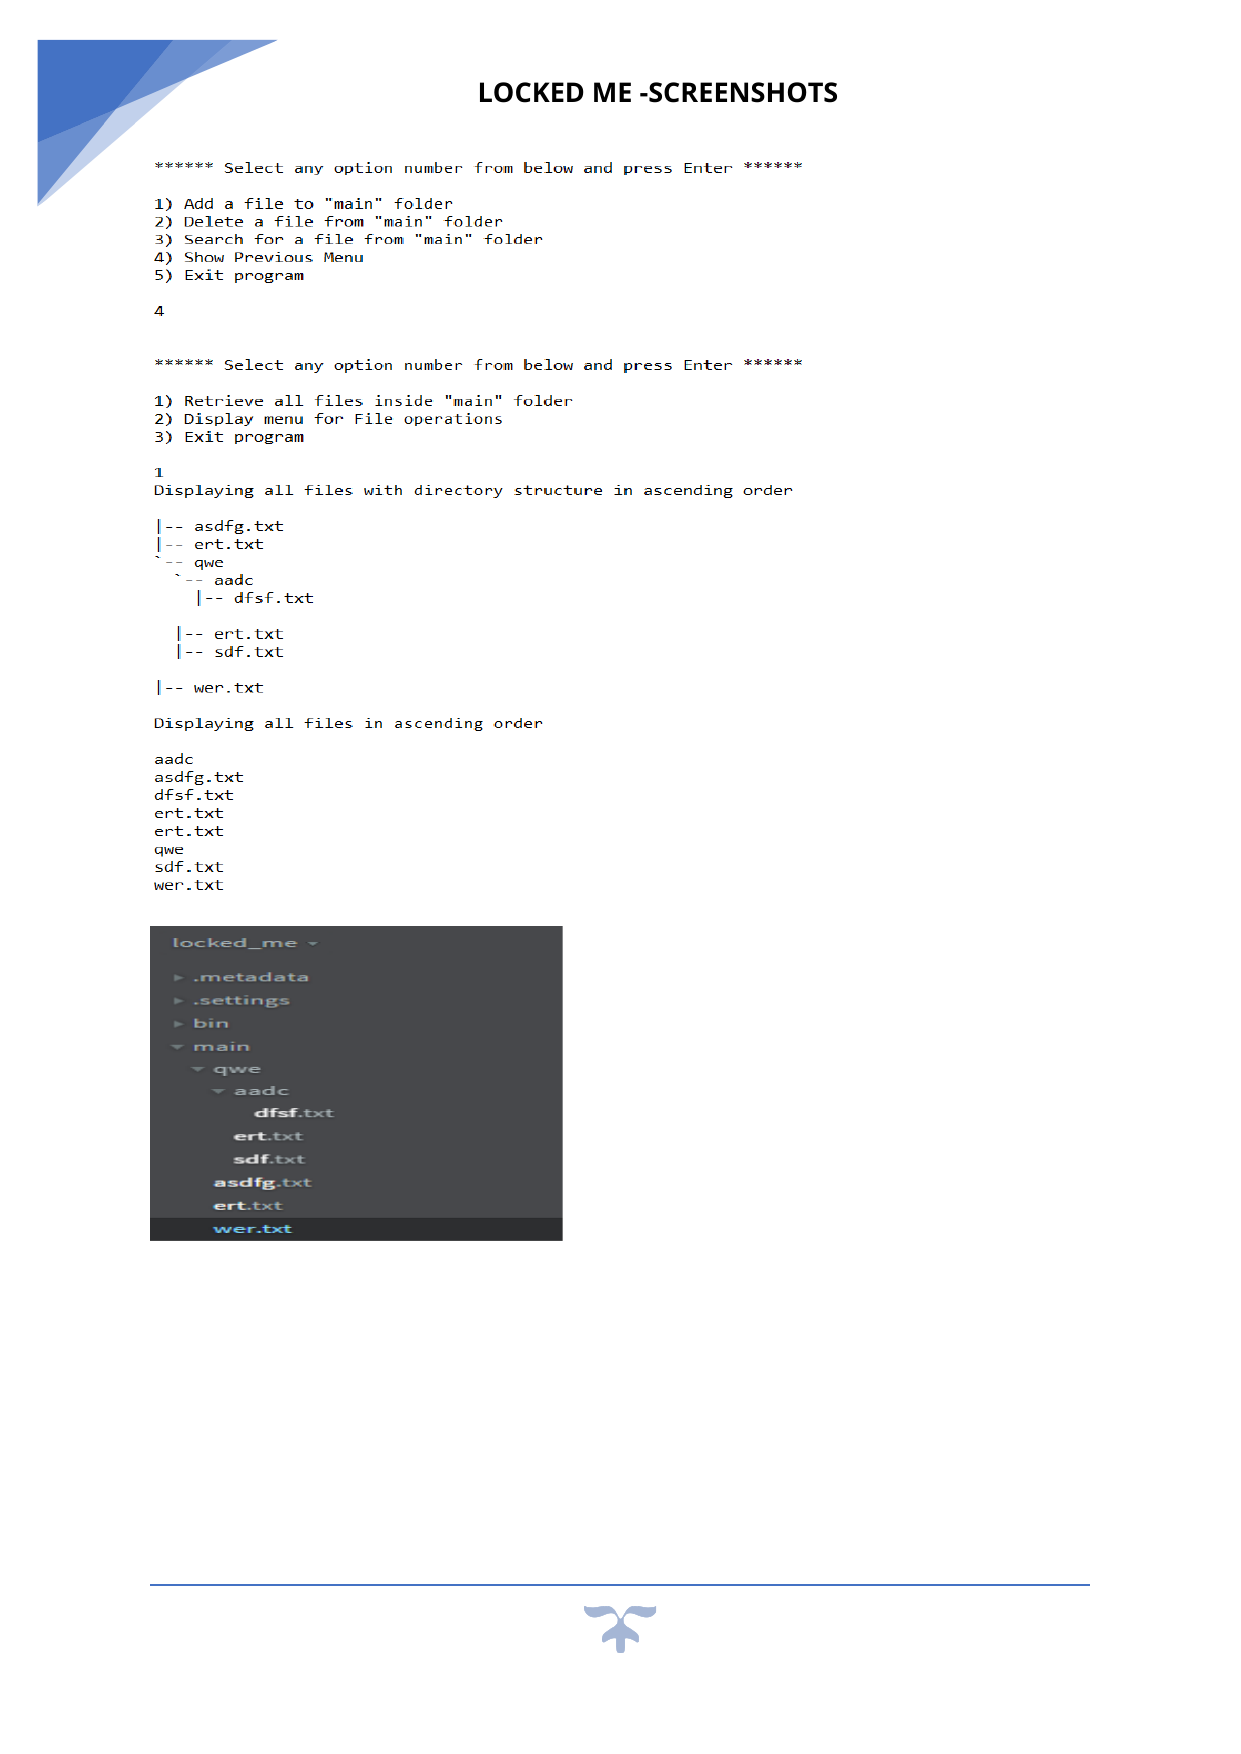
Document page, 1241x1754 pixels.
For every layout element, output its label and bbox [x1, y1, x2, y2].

picture [150, 926, 563, 1241]
picture [37, 40, 940, 908]
